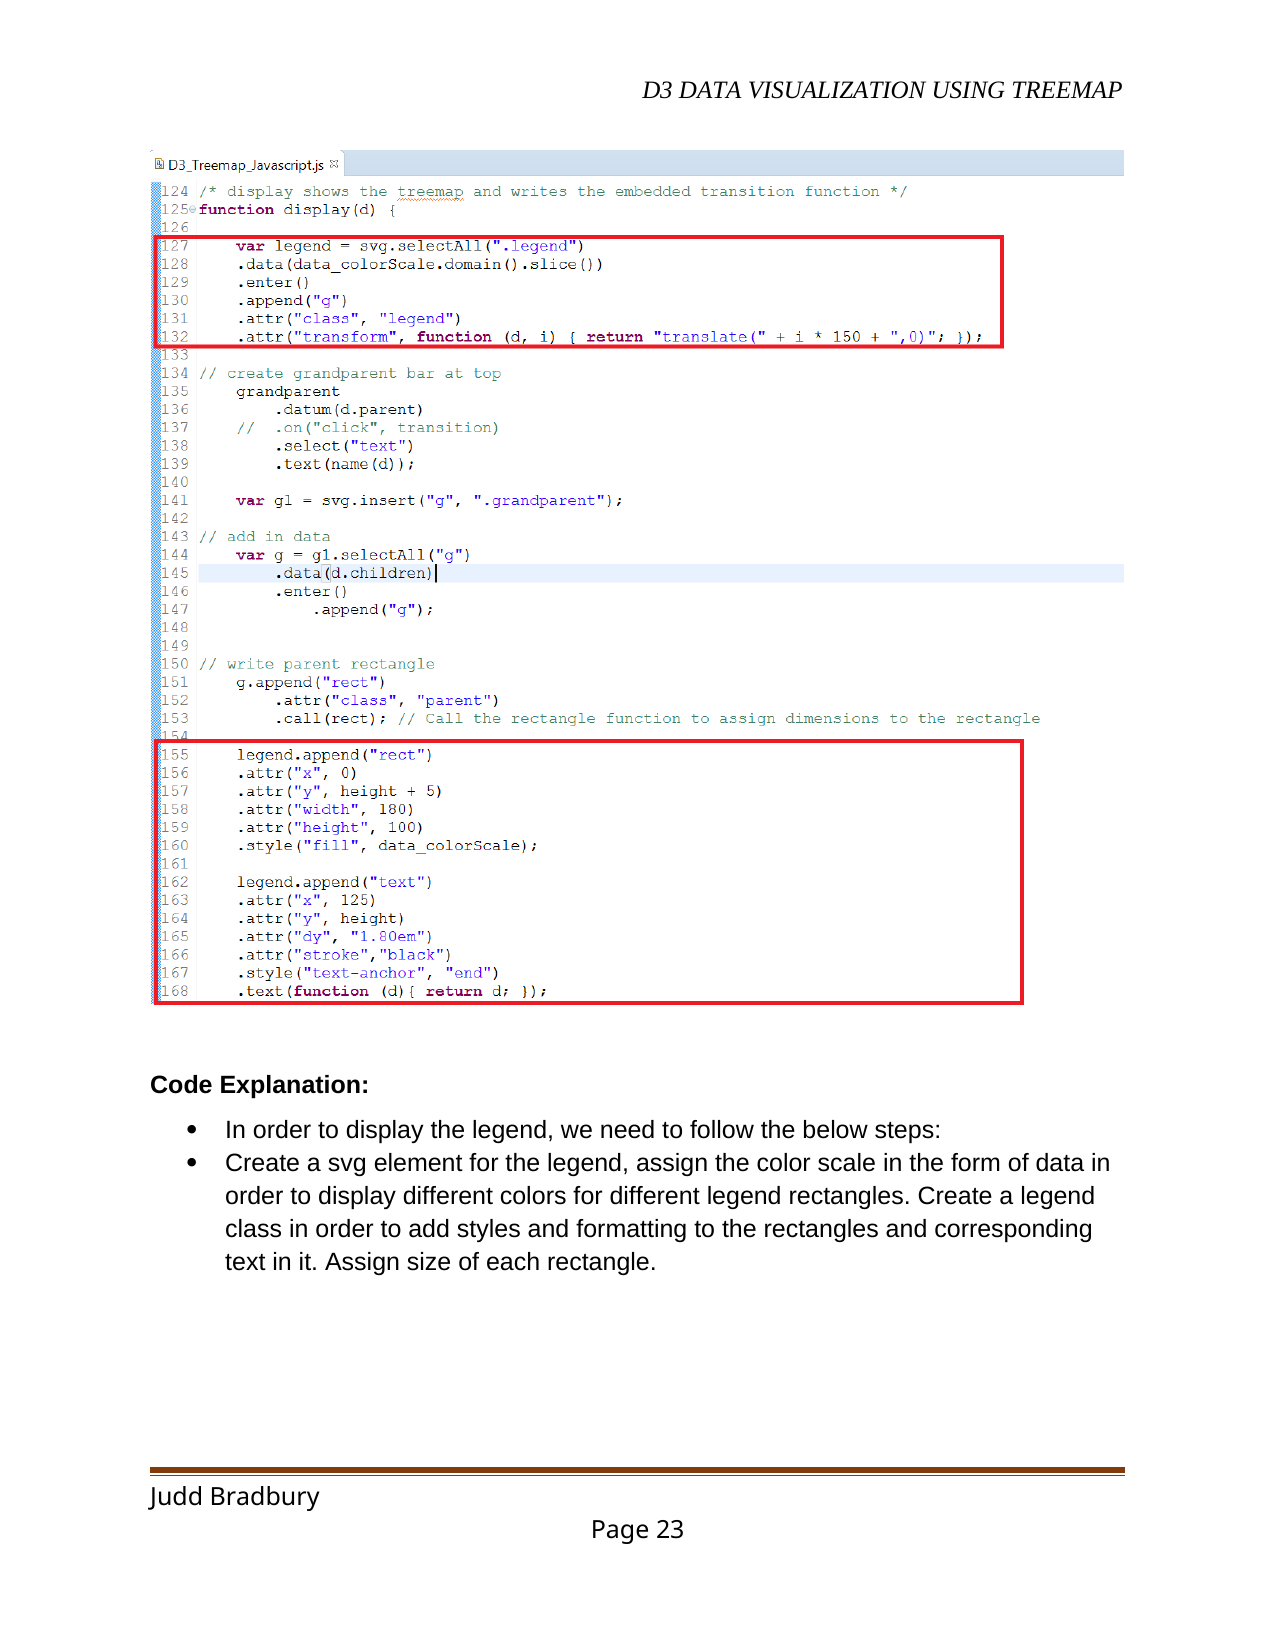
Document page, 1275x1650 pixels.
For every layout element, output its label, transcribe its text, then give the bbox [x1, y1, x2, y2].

text Code Explanation: [150, 1069, 1125, 1098]
list In order to display the legend, we need to follow the below steps: [187, 1115, 1125, 1144]
list Create a svg element for the legend, assign the color scale in the form of data in order to display different colors for different legend rectangles. Create a legend class in order to add styles and formatting to the rectangles and corresponding text in it. Assign size of each rectangle. [187, 1148, 1125, 1276]
picture [150, 150, 1124, 1008]
